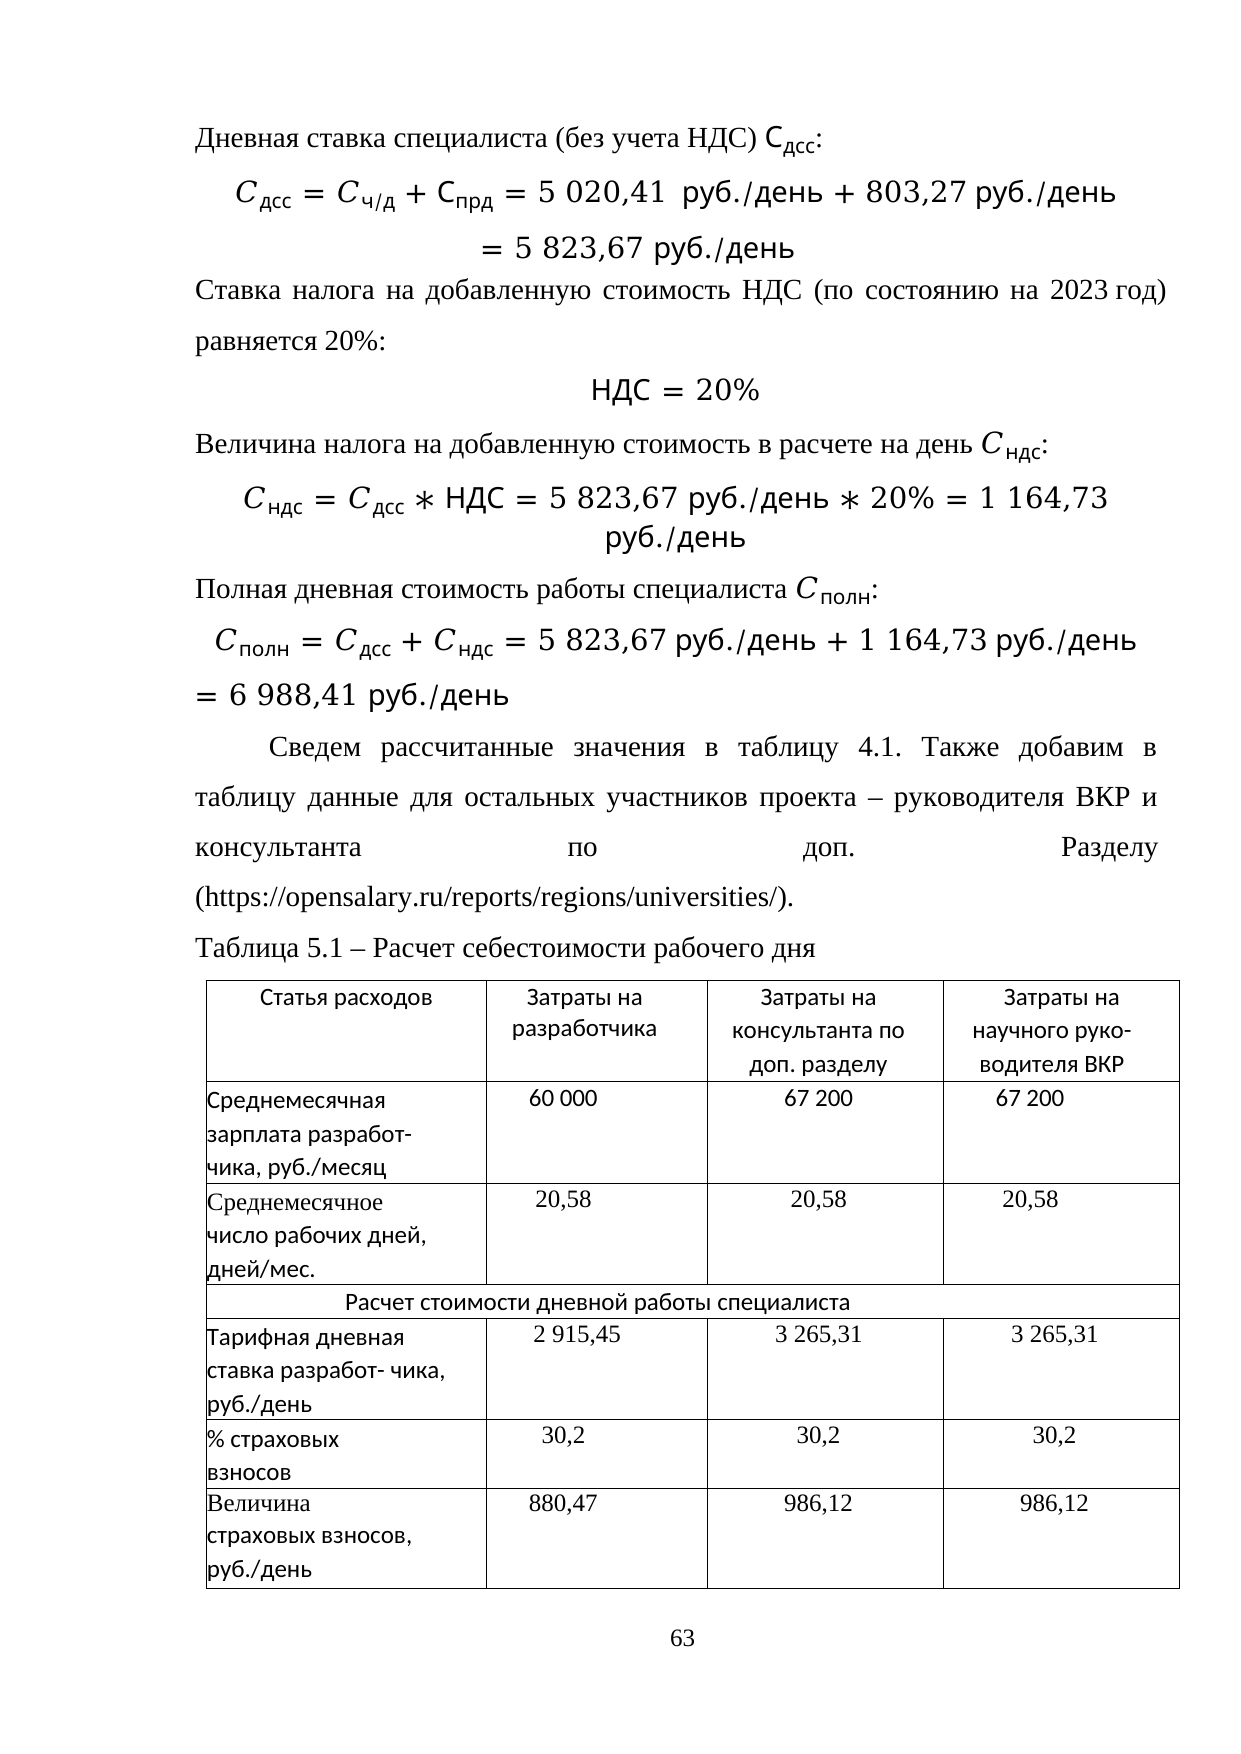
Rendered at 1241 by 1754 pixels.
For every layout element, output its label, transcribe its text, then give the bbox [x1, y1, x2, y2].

table_header Статья расходов [207, 981, 486, 1081]
text = 5 823,67 руб./день [195, 229, 1080, 264]
text 𝐶ндс = 𝐶дсс ∗ НДС = 5 823,67 руб./день ∗ 20% = 1 164,73 руб./день [195, 479, 1156, 554]
table_cell 67 200 [944, 1082, 1179, 1182]
text Сведем рассчитанные значения в таблицу 4.1. Также добавим в таблицу данные для остальных участников проекта – руководителя ВКР и консультанта по доп. Разделу (https://opensalary.ru/reports/regions/universities/). [195, 729, 1158, 913]
table_cell Среднемесячное число рабочих дней, дней/мес. [207, 1184, 486, 1284]
table_header Затраты на разработчика [487, 981, 707, 1081]
text 𝐶дсс = 𝐶ч/д + Спрд = 5 020,41 руб./день + 803,27 руб./день [195, 173, 1156, 213]
table_cell 20,58 [708, 1184, 943, 1284]
text НДС = 20% [195, 373, 1156, 407]
table_cell Тарифная дневная ставка разработ- чика, руб./день [207, 1319, 486, 1419]
text Ставка налога на добавленную стоимость НДС (по состоянию на 2023 год) равняется 20%: [195, 272, 1169, 356]
table_cell 986,12 [708, 1489, 943, 1588]
text = 6 988,41 руб./день [195, 677, 1169, 712]
text Полная дневная стоимость работы специалиста 𝐶полн: [195, 569, 1169, 609]
text 𝐶полн = 𝐶дсс + 𝐶ндс = 5 823,67 руб./день + 1 164,73 руб./день [195, 622, 1156, 661]
text Дневная ставка специалиста (без учета НДС) Сдсс: [195, 118, 1169, 158]
table_cell 30,2 [487, 1420, 707, 1487]
table_cell 986,12 [944, 1489, 1179, 1588]
table_cell 3 265,31 [708, 1319, 943, 1419]
table_cell Расчет стоимости дневной работы специалиста [207, 1285, 1179, 1318]
table_cell % страховых взносов [207, 1420, 486, 1487]
table_cell 30,2 [708, 1420, 943, 1487]
table_cell 67 200 [708, 1082, 943, 1182]
text Величина налога на добавленную стоимость в расчете на день 𝐶ндс: [195, 424, 1169, 464]
table_cell 3 265,31 [944, 1319, 1179, 1419]
table_cell Величина страховых взносов, руб./день [207, 1489, 486, 1588]
table_cell 60 000 [487, 1082, 707, 1182]
table_header Затраты на научного руко- водителя ВКР [944, 981, 1179, 1081]
table_cell 880,47 [487, 1489, 707, 1588]
table_header Затраты на консультанта по доп. разделу [708, 981, 943, 1081]
table_cell 20,58 [487, 1184, 707, 1284]
table_cell 20,58 [944, 1184, 1179, 1284]
text Таблица 5.1 – Расчет себестоимости рабочего дня [195, 930, 1169, 963]
table_cell Среднемесячная зарплата разработ- чика, руб./месяц [207, 1082, 486, 1182]
table_cell 2 915,45 [487, 1319, 707, 1419]
table_cell 30,2 [944, 1420, 1179, 1487]
